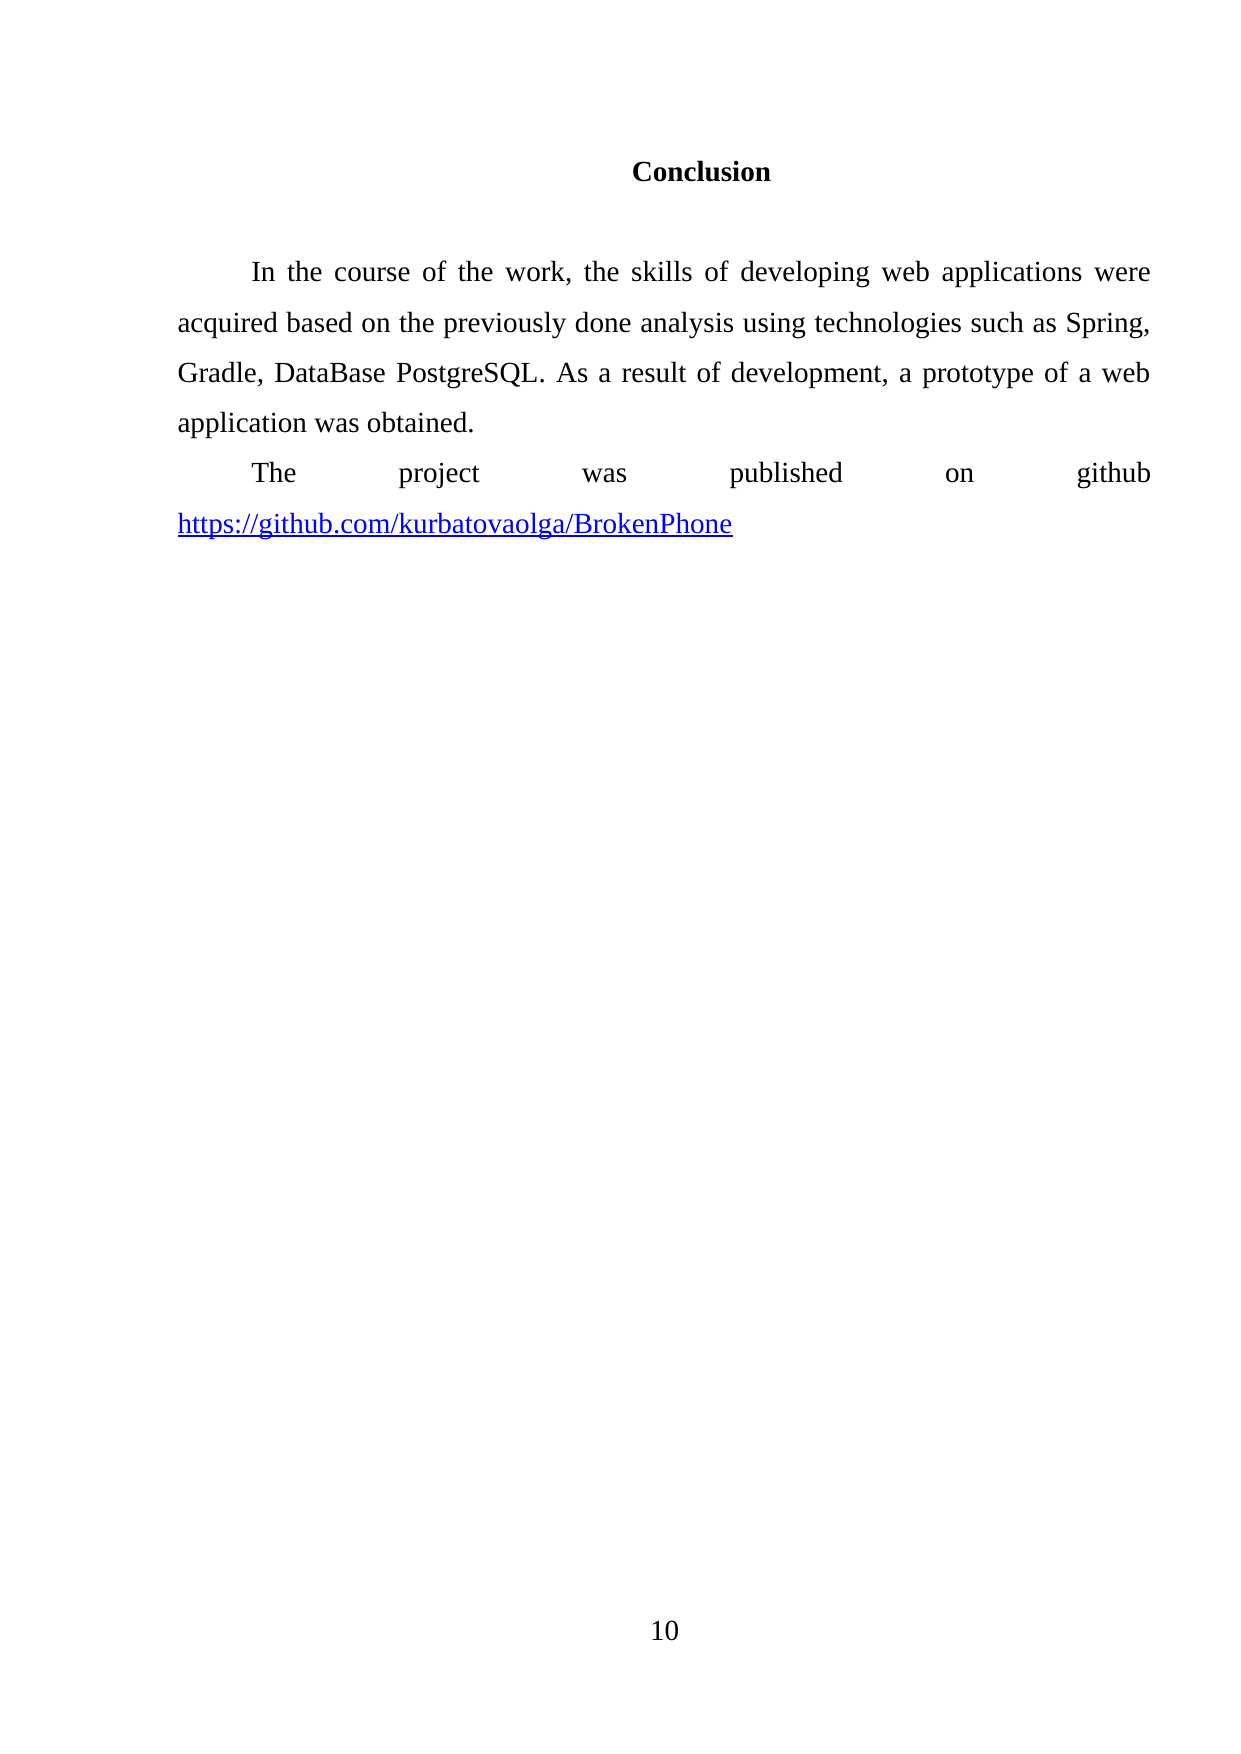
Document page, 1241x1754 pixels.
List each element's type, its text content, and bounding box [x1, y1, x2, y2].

text In the course of the work, the skills of developing web applications were acquired based on the previously done analysis using technologies such as Spring, Gradle, DataBase PostgreSQL. As a result of development, a prototype of a web application was obtained. [177, 254, 1152, 439]
text The project was published on github https://github.com/kurbatovaolga/BrokenPhone [177, 456, 1152, 539]
text Conclusion [177, 154, 1152, 187]
